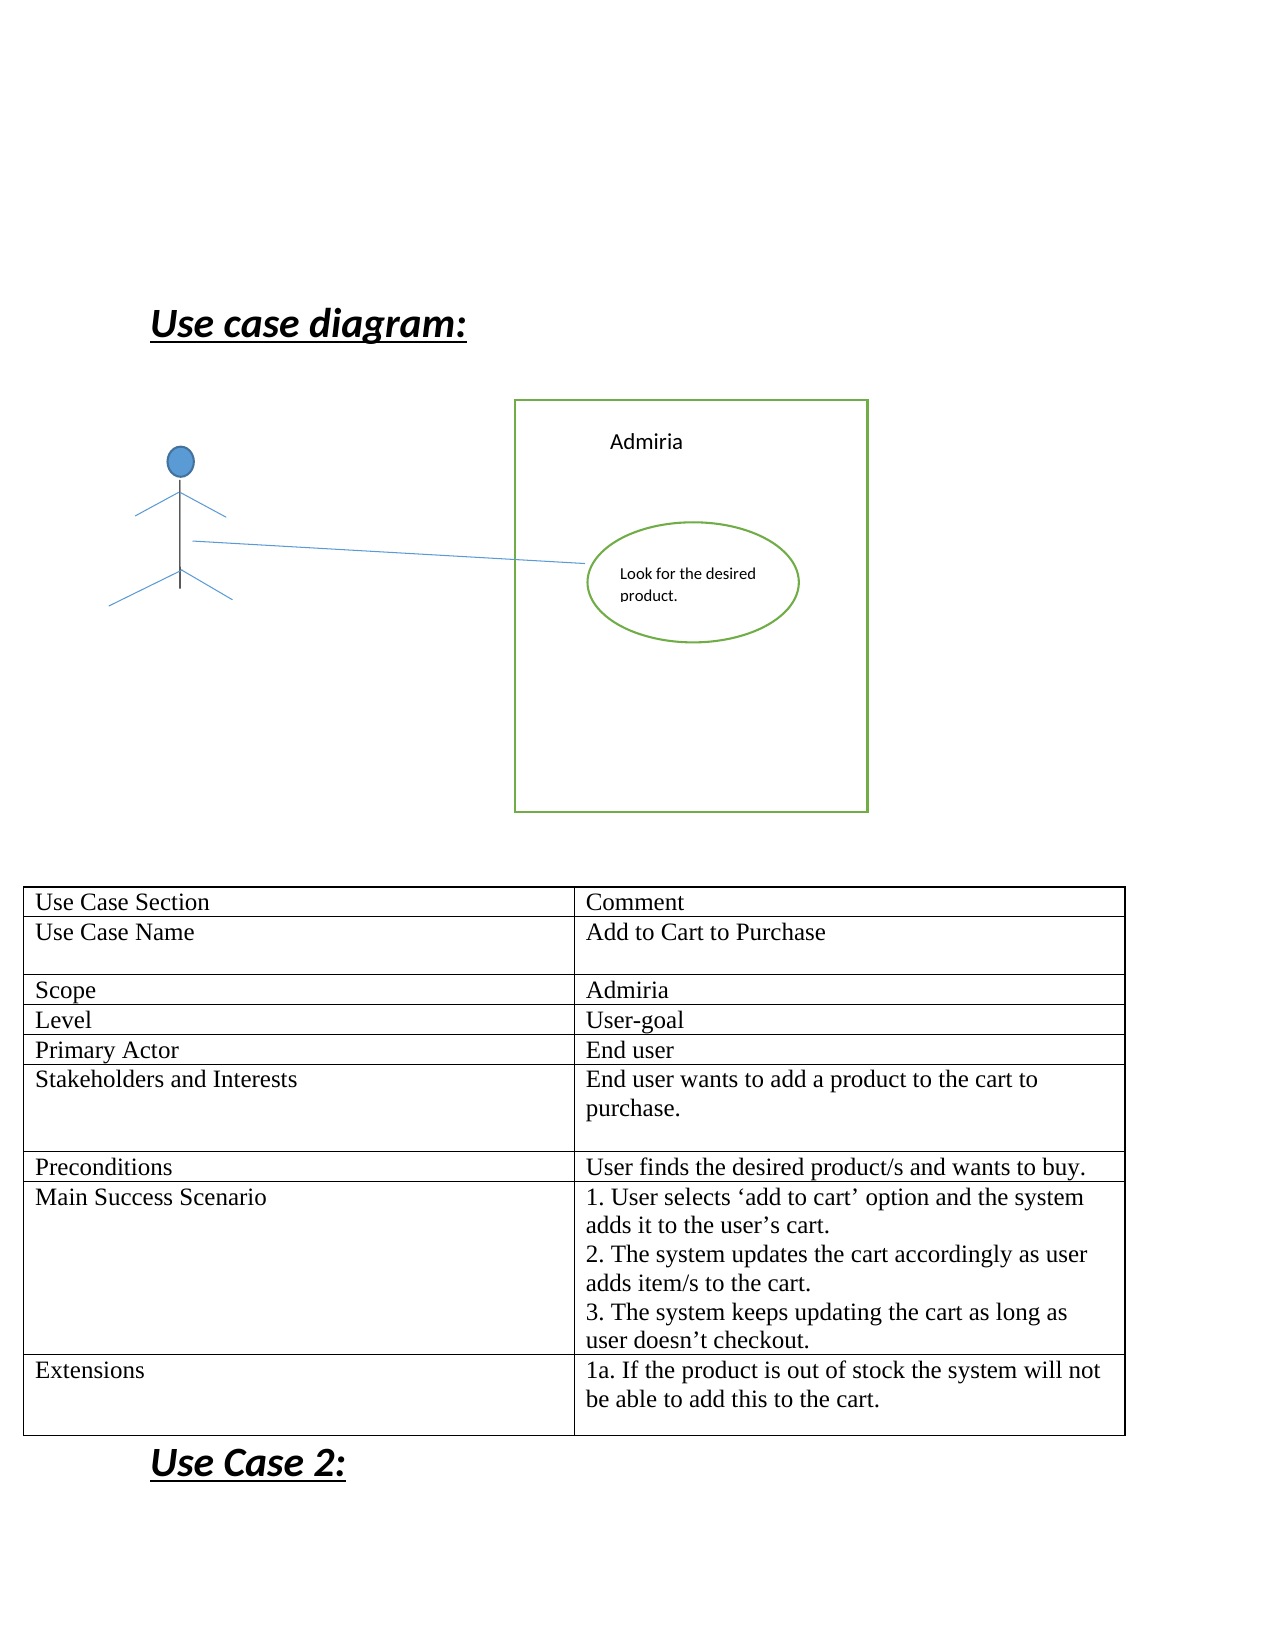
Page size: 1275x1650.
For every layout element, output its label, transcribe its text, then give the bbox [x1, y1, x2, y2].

table_cell Primary Actor [24, 1035, 574, 1063]
table_cell User-goal [575, 1005, 1124, 1034]
table_cell Use Case Name [24, 917, 574, 974]
table_cell Add to Cart to Purchase [575, 917, 1124, 974]
text Use Case 2: [150, 1436, 1125, 1487]
table_header Use Case Section [24, 888, 574, 916]
table_cell Extensions [24, 1355, 574, 1435]
table_cell 1a. If the product is out of stock the system will not be able to add this to the cart. [575, 1355, 1124, 1435]
table_cell Main Success Scenario [24, 1182, 574, 1354]
table_cell Scope [24, 975, 574, 1004]
table_cell Preconditions [24, 1152, 574, 1181]
table_cell Level [24, 1005, 574, 1034]
table_cell User finds the desired product/s and wants to buy. [575, 1152, 1124, 1181]
table_header Comment [575, 888, 1124, 916]
table_cell Stakeholders and Interests [24, 1065, 574, 1151]
text Use case diagram: [150, 297, 1125, 348]
table_cell End user [575, 1035, 1124, 1063]
table_cell Admiria [575, 975, 1124, 1004]
table_cell 1. User selects ‘add to cart’ option and the system adds it to the user’s cart. 2. The system updates the cart accordingly as user adds item/s to the cart. 3. The system keeps updating the cart as long as user doesn’t checkout. [575, 1182, 1124, 1354]
table_cell End user wants to add a product to the cart to purchase. [575, 1065, 1124, 1151]
